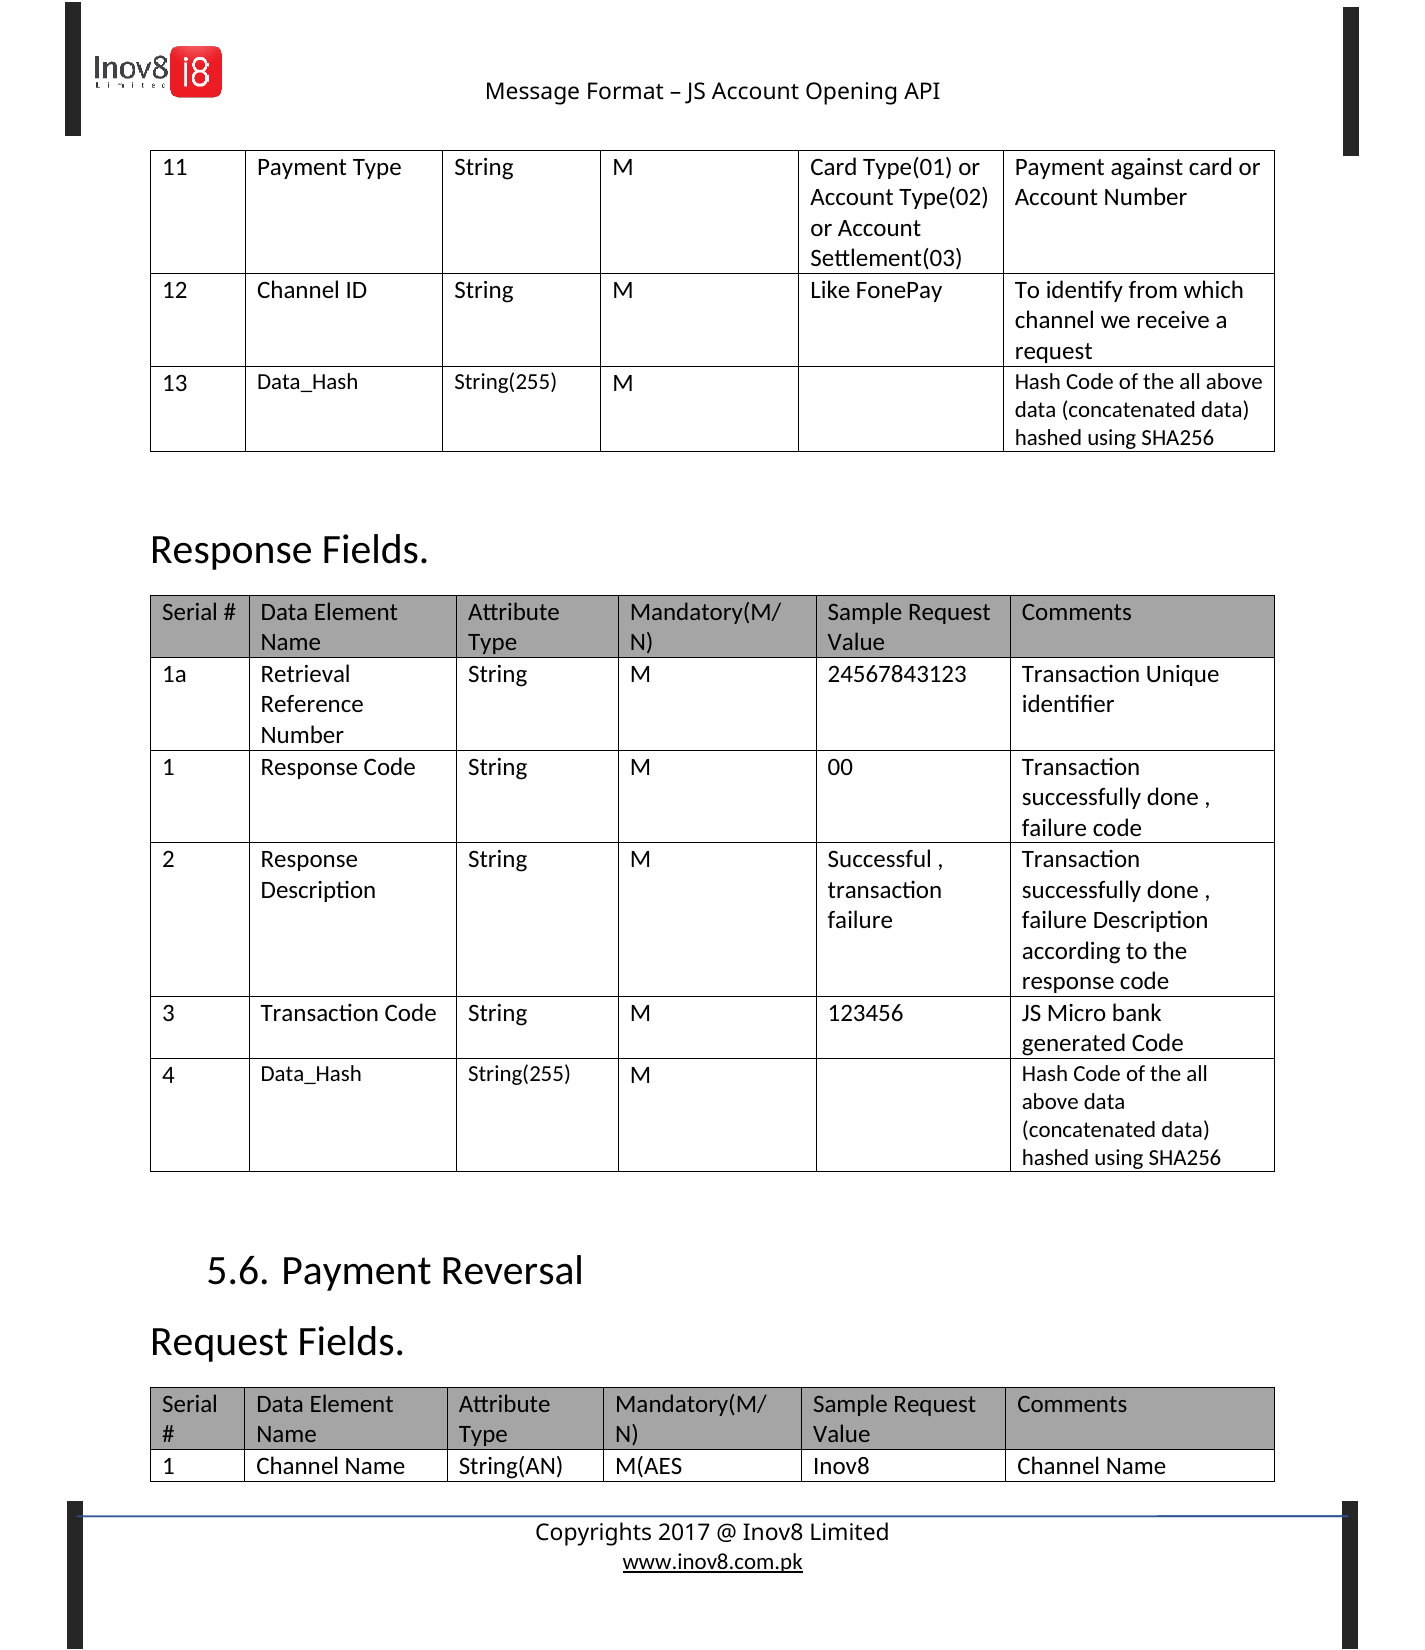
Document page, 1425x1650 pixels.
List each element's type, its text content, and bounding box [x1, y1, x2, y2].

table_cell String [457, 658, 618, 750]
table_cell 123456 [817, 997, 1010, 1058]
table_cell String [457, 843, 618, 996]
table_cell String [443, 274, 600, 366]
table_cell 1 [151, 751, 249, 842]
table_cell Hash Code of the all above data (concatenated data) hashed using SHA256 [1004, 367, 1274, 451]
table_header Data Element Name [245, 1388, 447, 1449]
table_cell 1 [151, 1450, 244, 1481]
table_cell Successful , transaction failure [817, 843, 1010, 996]
table_cell Like FonePay [799, 274, 1003, 366]
table_cell M [619, 751, 816, 842]
table_cell Hash Code of the all above data (concatenated data) hashed using SHA256 [1011, 1059, 1274, 1171]
table_cell Payment against card or Account Number [1004, 151, 1274, 273]
table_cell [799, 367, 1003, 451]
table_cell Payment Type [246, 151, 442, 273]
table_cell Data_Hash [250, 1059, 456, 1171]
table_cell 13 [151, 367, 245, 451]
table_cell Channel Name [245, 1450, 447, 1481]
table_cell 3 [151, 997, 249, 1058]
table_header Mandatory(M/N) [604, 1388, 801, 1449]
table_cell Retrieval Reference Number [250, 658, 456, 750]
table_cell Data_Hash [246, 367, 442, 451]
table_header Comments [1011, 596, 1274, 657]
table_cell 12 [151, 274, 245, 366]
table_header Serial # [151, 1388, 244, 1449]
table_cell Response Description [250, 843, 456, 996]
table_cell JS Micro bank generated Code [1011, 997, 1274, 1058]
table_cell M(AES Encrypted) [604, 1450, 801, 1481]
table_cell M [601, 151, 798, 273]
table_cell String [457, 997, 618, 1058]
table_cell M [619, 843, 816, 996]
table_cell String(AN) [448, 1450, 603, 1481]
table_cell String [457, 751, 618, 842]
table_cell M [601, 367, 798, 451]
table_cell Transaction successfully done , failure Description according to the response code [1011, 843, 1274, 996]
table_header Serial # [151, 596, 249, 657]
table_cell String(255) [457, 1059, 618, 1171]
table_header Sample Request Value [817, 596, 1010, 657]
table_cell M [601, 274, 798, 366]
table_cell M [619, 658, 816, 750]
table_cell Card Type(01) or Account Type(02) or Account Settlement(03) [799, 151, 1003, 273]
list Payment Reversal [206, 1244, 1275, 1294]
table_cell Transaction successfully done , failure code [1011, 751, 1274, 842]
table_header Comments [1006, 1388, 1274, 1449]
table_header Attribute Type [457, 596, 618, 657]
table_cell Inov8 [802, 1450, 1005, 1481]
table_cell M [619, 1059, 816, 1171]
table_cell Transaction Unique identifier [1011, 658, 1274, 750]
table_header Data Element Name [250, 596, 456, 657]
table_cell 00 [817, 751, 1010, 842]
table_cell String [443, 151, 600, 273]
table_cell String(255) [443, 367, 600, 451]
picture [89, 42, 225, 101]
table_cell Response Code [250, 751, 456, 842]
table_cell [817, 1059, 1010, 1171]
table_header Mandatory(M/N) [619, 596, 816, 657]
text Request Fields. [150, 1315, 1275, 1366]
table_cell 24567843123 [817, 658, 1010, 750]
text Response Fields. [150, 523, 1275, 574]
table_cell Transaction Code [250, 997, 456, 1058]
table_cell M [619, 997, 816, 1058]
table_cell 11 [151, 151, 245, 273]
table_cell To identify from which channel we receive a request [1004, 274, 1274, 366]
table_cell 4 [151, 1059, 249, 1171]
table_cell Channel ID [246, 274, 442, 366]
table_cell 2 [151, 843, 249, 996]
table_cell 1a [151, 658, 249, 750]
table_header Attribute Type [448, 1388, 603, 1449]
table_header Sample Request Value [802, 1388, 1005, 1449]
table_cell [1006, 1450, 1274, 1481]
